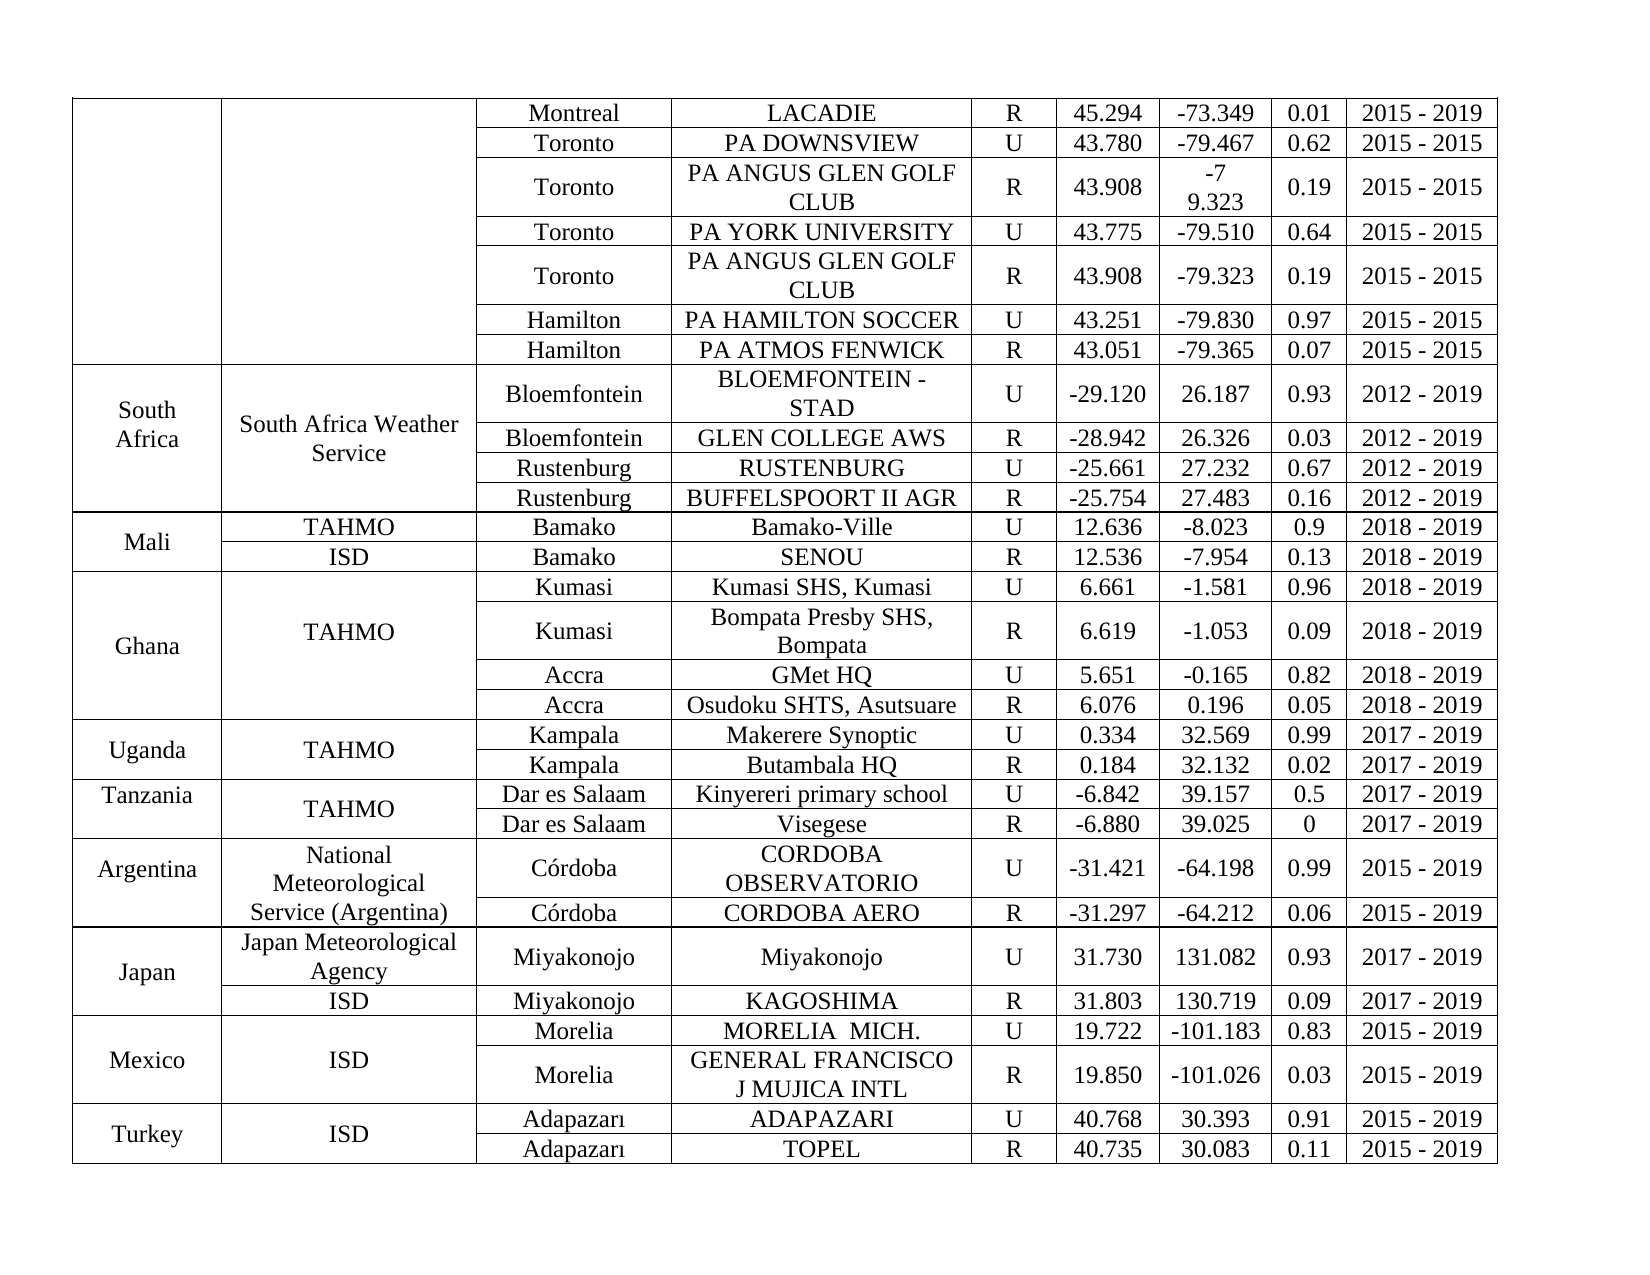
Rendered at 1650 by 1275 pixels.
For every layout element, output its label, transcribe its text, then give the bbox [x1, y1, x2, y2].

table_cell 0.91 [1272, 1104, 1346, 1133]
table_cell U [972, 572, 1056, 601]
table_cell National Meteorological Service (Argentina) [222, 839, 476, 926]
table_cell -101.183 [1160, 1016, 1271, 1044]
table_cell 40.768 [1057, 1104, 1159, 1133]
table_cell 0.05 [1272, 690, 1346, 719]
table_cell GLEN COLLEGE AWS [672, 423, 971, 452]
table_cell Toronto [477, 128, 671, 157]
table_cell 43.908 [1057, 246, 1159, 304]
table_cell 26.326 [1160, 423, 1271, 452]
table_cell 2018 - 2019 [1347, 602, 1497, 659]
table_cell KAGOSHIMA [672, 986, 971, 1015]
table_cell -29.120 [1057, 365, 1159, 422]
table_cell Kampala [477, 720, 671, 749]
table_cell GENERAL FRANCISCO J MUJICA INTL [672, 1046, 971, 1103]
table_cell R [972, 423, 1056, 452]
table_cell 2017 - 2019 [1347, 720, 1497, 749]
table_cell 2017 - 2019 [1347, 780, 1497, 808]
table_cell 45.294 [1057, 99, 1159, 127]
table_cell MORELIA MICH. [672, 1016, 971, 1044]
table_cell 30.083 [1160, 1134, 1271, 1163]
table_cell 0.07 [1272, 335, 1346, 363]
table_cell 6.661 [1057, 572, 1159, 601]
table_cell -7.954 [1160, 542, 1271, 571]
table_cell 2015 - 2019 [1347, 1016, 1497, 1044]
table_cell -8.023 [1160, 513, 1271, 541]
table_cell R [972, 246, 1056, 304]
table_cell Dar es Salaam [477, 780, 671, 808]
table_cell 0.11 [1272, 1134, 1346, 1163]
table_cell Butambala HQ [672, 750, 971, 778]
table_cell -64.212 [1160, 898, 1271, 926]
table_cell -31.297 [1057, 898, 1159, 926]
table_cell 2018 - 2019 [1347, 690, 1497, 719]
table_cell 43.780 [1057, 128, 1159, 157]
table_cell ISD [222, 1016, 476, 1103]
table_cell 0.99 [1272, 839, 1346, 897]
table_cell -6.880 [1057, 809, 1159, 838]
table_cell TAHMO [222, 720, 476, 778]
table_cell R [972, 1046, 1056, 1103]
table_cell Miyakonojo [672, 928, 971, 985]
table_cell -79.365 [1160, 335, 1271, 363]
table_cell 6.076 [1057, 690, 1159, 719]
table_cell Kampala [477, 750, 671, 778]
table_cell Makerere Synoptic [672, 720, 971, 749]
table_cell 27.232 [1160, 453, 1271, 482]
table_cell Adapazarı [477, 1134, 671, 1163]
table_cell R [972, 483, 1056, 511]
table_cell R [972, 809, 1056, 838]
table_cell South Africa [73, 365, 221, 511]
table_cell U [972, 305, 1056, 334]
table_cell 0.83 [1272, 1016, 1346, 1044]
table_cell Accra [477, 690, 671, 719]
table_cell R [972, 542, 1056, 571]
table_cell 2012 - 2019 [1347, 365, 1497, 422]
table_cell 27.483 [1160, 483, 1271, 511]
table_cell Montreal [477, 99, 671, 127]
table_cell 2015 - 2019 [1347, 99, 1497, 127]
table_cell R [972, 690, 1056, 719]
table_cell Córdoba [477, 839, 671, 897]
table_cell 12.536 [1057, 542, 1159, 571]
table_cell Accra [477, 660, 671, 689]
table_cell Toronto [477, 246, 671, 304]
table_cell -79.467 [1160, 128, 1271, 157]
table_cell Hamilton [477, 305, 671, 334]
table_cell Córdoba [477, 898, 671, 926]
table_cell U [972, 128, 1056, 157]
table_cell 0.82 [1272, 660, 1346, 689]
table_cell CORDOBA OBSERVATORIO [672, 839, 971, 897]
table_cell 0.99 [1272, 720, 1346, 749]
table_cell -79.510 [1160, 217, 1271, 245]
table_cell 2012 - 2019 [1347, 423, 1497, 452]
table_cell 0.97 [1272, 305, 1346, 334]
table_cell Adapazarı [477, 1104, 671, 1133]
table_cell TAHMO [222, 513, 476, 541]
table_cell Rustenburg [477, 483, 671, 511]
table_cell 0.09 [1272, 602, 1346, 659]
table_cell 2017 - 2019 [1347, 928, 1497, 985]
table_cell 19.850 [1057, 1046, 1159, 1103]
table_cell Kumasi SHS, Kumasi [672, 572, 971, 601]
table_cell U [972, 1104, 1056, 1133]
table_cell 0.13 [1272, 542, 1346, 571]
table_cell 2012 - 2019 [1347, 453, 1497, 482]
table_cell 0.16 [1272, 483, 1346, 511]
table_cell 2017 - 2019 [1347, 986, 1497, 1015]
table_cell 2018 - 2019 [1347, 572, 1497, 601]
table_cell 6.619 [1057, 602, 1159, 659]
table_cell 2018 - 2019 [1347, 542, 1497, 571]
table_cell R [972, 1134, 1056, 1163]
table_cell 2015 - 2015 [1347, 128, 1497, 157]
table_cell U [972, 453, 1056, 482]
table_cell PA YORK UNIVERSITY [672, 217, 971, 245]
table_cell Mali [73, 513, 221, 571]
table_cell Miyakonojo [477, 928, 671, 985]
table_cell 32.569 [1160, 720, 1271, 749]
table_cell Osudoku SHTS, Asutsuare [672, 690, 971, 719]
table_cell 5.651 [1057, 660, 1159, 689]
table_cell R [972, 986, 1056, 1015]
table_cell 0.5 [1272, 780, 1346, 808]
table_cell U [972, 839, 1056, 897]
table_cell PA DOWNSVIEW [672, 128, 971, 157]
table_cell 0.64 [1272, 217, 1346, 245]
table_cell Morelia [477, 1046, 671, 1103]
table_cell R [972, 898, 1056, 926]
table_cell Mexico [73, 1016, 221, 1103]
table_cell Bloemfontein [477, 423, 671, 452]
table_cell ISD [222, 1104, 476, 1163]
table_cell PA HAMILTON SOCCER [672, 305, 971, 334]
table_cell Turkey [73, 1104, 221, 1163]
table_cell U [972, 928, 1056, 985]
table_cell GMet HQ [672, 660, 971, 689]
table_cell BLOEMFONTEIN - STAD [672, 365, 971, 422]
table_cell TOPEL [672, 1134, 971, 1163]
table_cell 2015 - 2015 [1347, 246, 1497, 304]
table_cell 43.051 [1057, 335, 1159, 363]
table_cell R [972, 335, 1056, 363]
table_cell Dar es Salaam [477, 809, 671, 838]
table_cell Bamako [477, 542, 671, 571]
table_cell -7 9.323 [1160, 158, 1271, 216]
table_cell 30.393 [1160, 1104, 1271, 1133]
table_cell 0.9 [1272, 513, 1346, 541]
table_cell South Africa Weather Service [222, 365, 476, 511]
table_cell 0.93 [1272, 928, 1346, 985]
table_cell 0.19 [1272, 158, 1346, 216]
table_cell TAHMO [222, 780, 476, 838]
table_cell TAHMO [222, 572, 476, 719]
table_cell 31.730 [1057, 928, 1159, 985]
table_cell ISD [222, 542, 476, 571]
table_cell 43.908 [1057, 158, 1159, 216]
table_cell U [972, 720, 1056, 749]
table_cell 32.132 [1160, 750, 1271, 778]
table_cell 0.67 [1272, 453, 1346, 482]
table_cell Bloemfontein [477, 365, 671, 422]
table_cell 2018 - 2019 [1347, 660, 1497, 689]
table_cell PA ANGUS GLEN GOLF CLUB [672, 246, 971, 304]
table_cell -6.842 [1057, 780, 1159, 808]
table_cell 2017 - 2019 [1347, 809, 1497, 838]
table_cell 0.09 [1272, 986, 1346, 1015]
table_cell 2015 - 2015 [1347, 335, 1497, 363]
table_cell 2018 - 2019 [1347, 513, 1497, 541]
table_cell -31.421 [1057, 839, 1159, 897]
table_cell CORDOBA AERO [672, 898, 971, 926]
table_cell Toronto [477, 158, 671, 216]
table_cell -25.754 [1057, 483, 1159, 511]
table_cell Kumasi [477, 572, 671, 601]
table_cell 2015 - 2019 [1347, 1134, 1497, 1163]
table_cell -73.349 [1160, 99, 1271, 127]
table_cell 0 [1272, 809, 1346, 838]
table_cell 43.775 [1057, 217, 1159, 245]
table_cell ISD [222, 986, 476, 1015]
table_cell R [972, 602, 1056, 659]
table_cell 0.06 [1272, 898, 1346, 926]
table_cell 2015 - 2019 [1347, 1104, 1497, 1133]
table_cell -64.198 [1160, 839, 1271, 897]
table_cell 0.184 [1057, 750, 1159, 778]
table_cell 26.187 [1160, 365, 1271, 422]
table_cell Rustenburg [477, 453, 671, 482]
table_cell 0.03 [1272, 423, 1346, 452]
table_cell ADAPAZARI [672, 1104, 971, 1133]
table_cell Morelia [477, 1016, 671, 1044]
table_cell R [972, 99, 1056, 127]
table_cell RUSTENBURG [672, 453, 971, 482]
table_cell 0.93 [1272, 365, 1346, 422]
table_cell 2017 - 2019 [1347, 750, 1497, 778]
table_cell U [972, 780, 1056, 808]
table_cell -101.026 [1160, 1046, 1271, 1103]
table_cell Uganda [73, 720, 221, 778]
table_cell R [972, 158, 1056, 216]
table_cell 0.02 [1272, 750, 1346, 778]
table_cell 0.62 [1272, 128, 1346, 157]
table_cell U [972, 365, 1056, 422]
table_cell Japan Meteorological Agency [222, 928, 476, 985]
table_cell Bamako-Ville [672, 513, 971, 541]
table_cell Miyakonojo [477, 986, 671, 1015]
table_cell -0.165 [1160, 660, 1271, 689]
table_cell 131.082 [1160, 928, 1271, 985]
table_cell 0.19 [1272, 246, 1346, 304]
table_cell 2012 - 2019 [1347, 483, 1497, 511]
table_cell U [972, 1016, 1056, 1044]
table_cell -79.323 [1160, 246, 1271, 304]
table_cell 2015 - 2015 [1347, 158, 1497, 216]
table_cell Ghana [73, 572, 221, 719]
table_cell -79.830 [1160, 305, 1271, 334]
table_cell U [972, 217, 1056, 245]
table_cell -25.661 [1057, 453, 1159, 482]
table_cell R [972, 750, 1056, 778]
table_cell 39.025 [1160, 809, 1271, 838]
table_cell Argentina [73, 839, 221, 926]
table_cell 31.803 [1057, 986, 1159, 1015]
table_cell 2015 - 2019 [1347, 839, 1497, 897]
table_cell 2015 - 2015 [1347, 305, 1497, 334]
table_cell LACADIE [672, 99, 971, 127]
table_cell 19.722 [1057, 1016, 1159, 1044]
table_cell Visegese [672, 809, 971, 838]
table_cell 0.196 [1160, 690, 1271, 719]
table_cell SENOU [672, 542, 971, 571]
table_cell -28.942 [1057, 423, 1159, 452]
table_cell U [972, 513, 1056, 541]
table_cell -1.053 [1160, 602, 1271, 659]
table_cell 2015 - 2015 [1347, 217, 1497, 245]
table_cell Tanzania [73, 780, 221, 838]
table_cell -1.581 [1160, 572, 1271, 601]
table_cell Kumasi [477, 602, 671, 659]
table_cell 0.96 [1272, 572, 1346, 601]
table_cell 0.01 [1272, 99, 1346, 127]
table_cell 2015 - 2019 [1347, 898, 1497, 926]
table_cell 0.334 [1057, 720, 1159, 749]
table_cell PA ATMOS FENWICK [672, 335, 971, 363]
table_cell 130.719 [1160, 986, 1271, 1015]
table_cell PA ANGUS GLEN GOLF CLUB [672, 158, 971, 216]
table_cell Hamilton [477, 335, 671, 363]
table_cell 0.03 [1272, 1046, 1346, 1103]
table_cell Kinyereri primary school [672, 780, 971, 808]
table_cell Toronto [477, 217, 671, 245]
table_cell 40.735 [1057, 1134, 1159, 1163]
table_cell 43.251 [1057, 305, 1159, 334]
table_cell Japan [73, 928, 221, 1015]
table_cell U [972, 660, 1056, 689]
table_cell 2015 - 2019 [1347, 1046, 1497, 1103]
table_cell Bompata Presby SHS, Bompata [672, 602, 971, 659]
table_cell 39.157 [1160, 780, 1271, 808]
table_cell BUFFELSPOORT II AGR [672, 483, 971, 511]
table_cell 12.636 [1057, 513, 1159, 541]
table_cell Bamako [477, 513, 671, 541]
